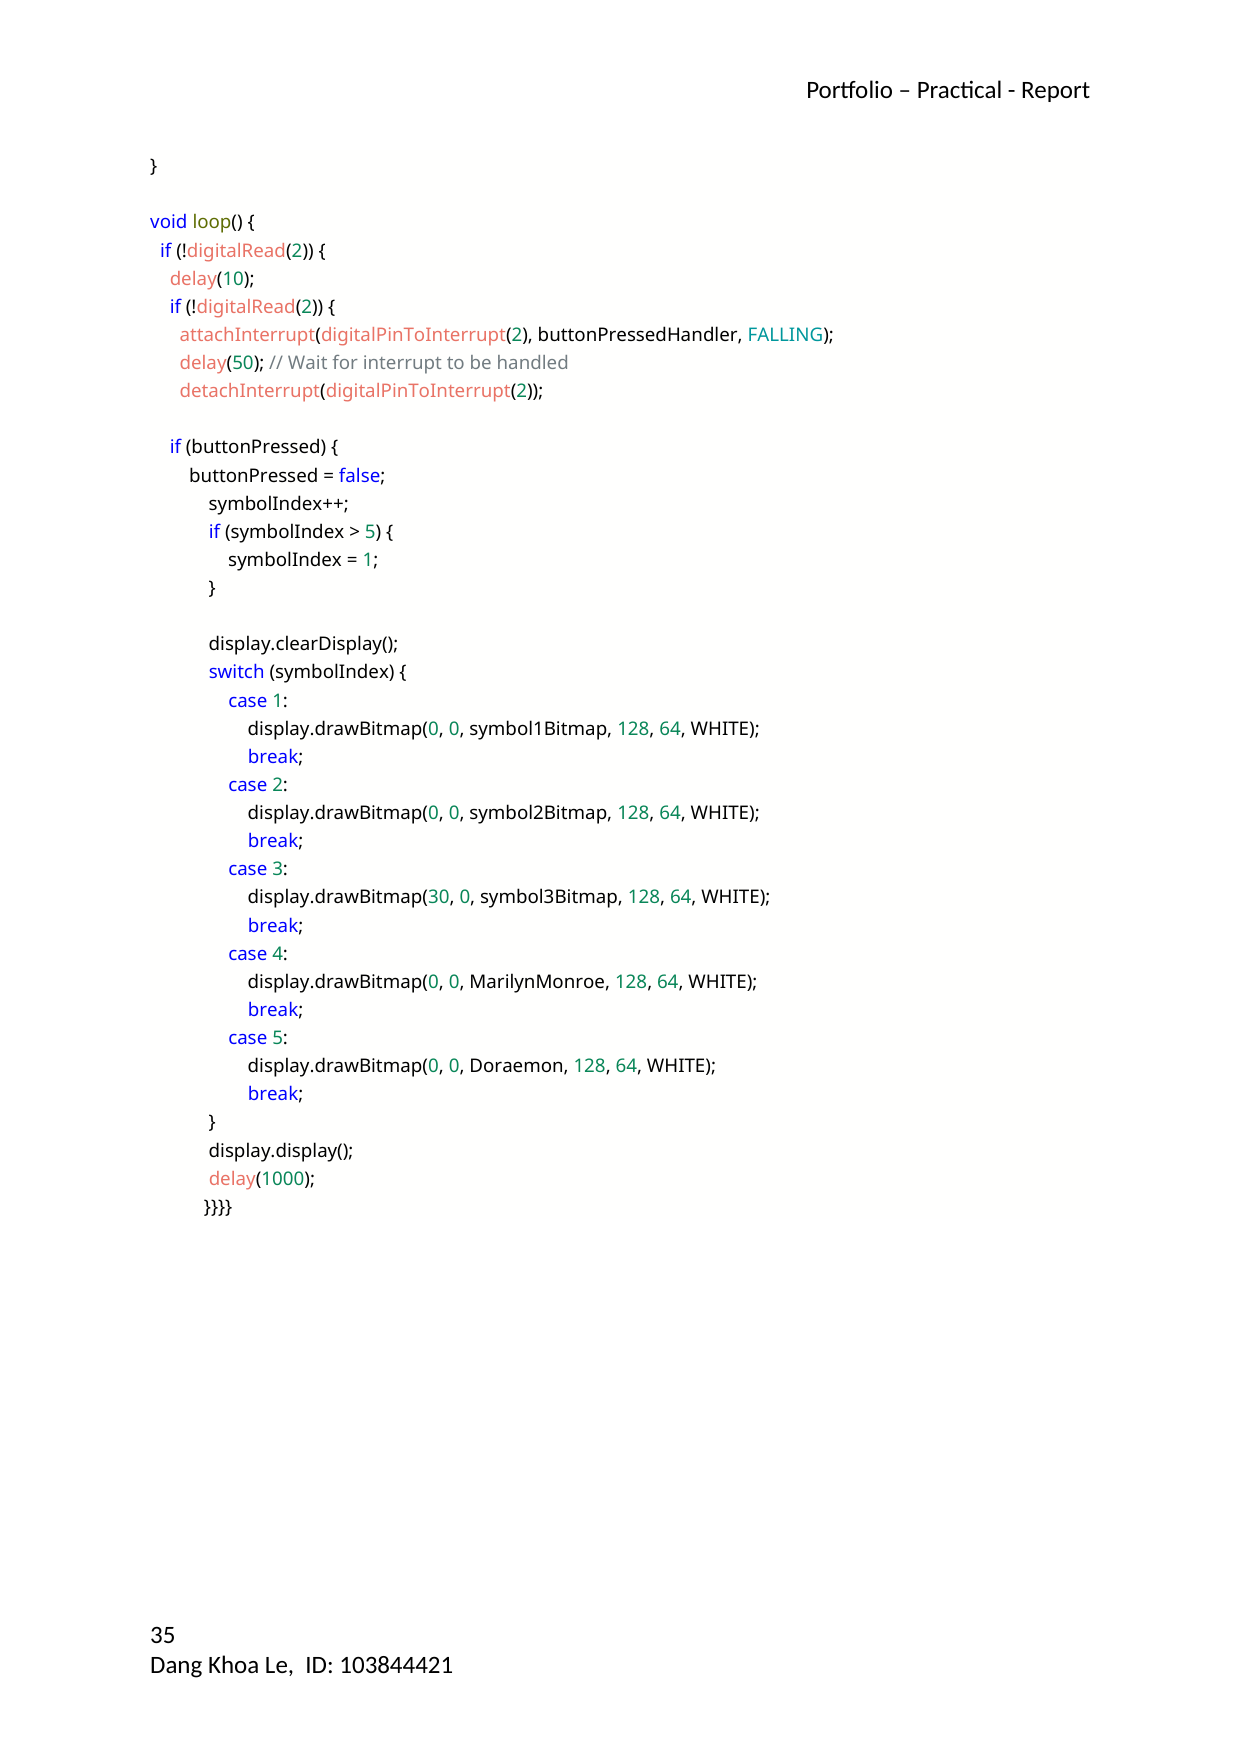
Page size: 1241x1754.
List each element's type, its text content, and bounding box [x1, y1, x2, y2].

text attachInterrupt(digitalPinToInterrupt(2), buttonPressedHandler, FALLING); [150, 319, 1090, 347]
text display.display(); [150, 1134, 1090, 1162]
text case 1: [150, 684, 1090, 712]
text symbolIndex++; [150, 487, 1090, 516]
text detachInterrupt(digitalPinToInterrupt(2)); [150, 375, 1090, 403]
text switch (symbolIndex) { [150, 656, 1090, 684]
text buttonPressed = false; [150, 459, 1090, 487]
text symbolIndex = 1; [150, 544, 1090, 572]
text delay(50); // Wait for interrupt to be handled [150, 347, 1090, 375]
text break; [150, 825, 1090, 853]
text display.drawBitmap(0, 0, Doraemon, 128, 64, WHITE); [150, 1050, 1090, 1078]
text display.drawBitmap(0, 0, symbol2Bitmap, 128, 64, WHITE); [150, 797, 1090, 825]
text break; [150, 1078, 1090, 1106]
text delay(1000); [150, 1162, 1090, 1191]
text } [150, 572, 1090, 600]
text case 3: [150, 853, 1090, 881]
text if (buttonPressed) { [150, 431, 1090, 459]
text display.drawBitmap(0, 0, MarilynMonroe, 128, 64, WHITE); [150, 966, 1090, 994]
text if (!digitalRead(2)) { [150, 291, 1090, 319]
text display.clearDisplay(); [150, 628, 1090, 656]
text } [150, 150, 1090, 178]
text break; [150, 994, 1090, 1022]
text display.drawBitmap(0, 0, symbol1Bitmap, 128, 64, WHITE); [150, 712, 1090, 741]
text break; [150, 909, 1090, 937]
text } [150, 1106, 1090, 1134]
text break; [150, 741, 1090, 769]
text if (!digitalRead(2)) { [150, 234, 1090, 262]
text case 2: [150, 769, 1090, 797]
text void loop() { [150, 206, 1090, 234]
text }}}} [150, 1191, 1090, 1219]
text delay(10); [150, 262, 1090, 291]
text display.drawBitmap(30, 0, symbol3Bitmap, 128, 64, WHITE); [150, 881, 1090, 909]
text if (symbolIndex > 5) { [150, 516, 1090, 544]
text case 4: [150, 937, 1090, 966]
text case 5: [150, 1022, 1090, 1050]
